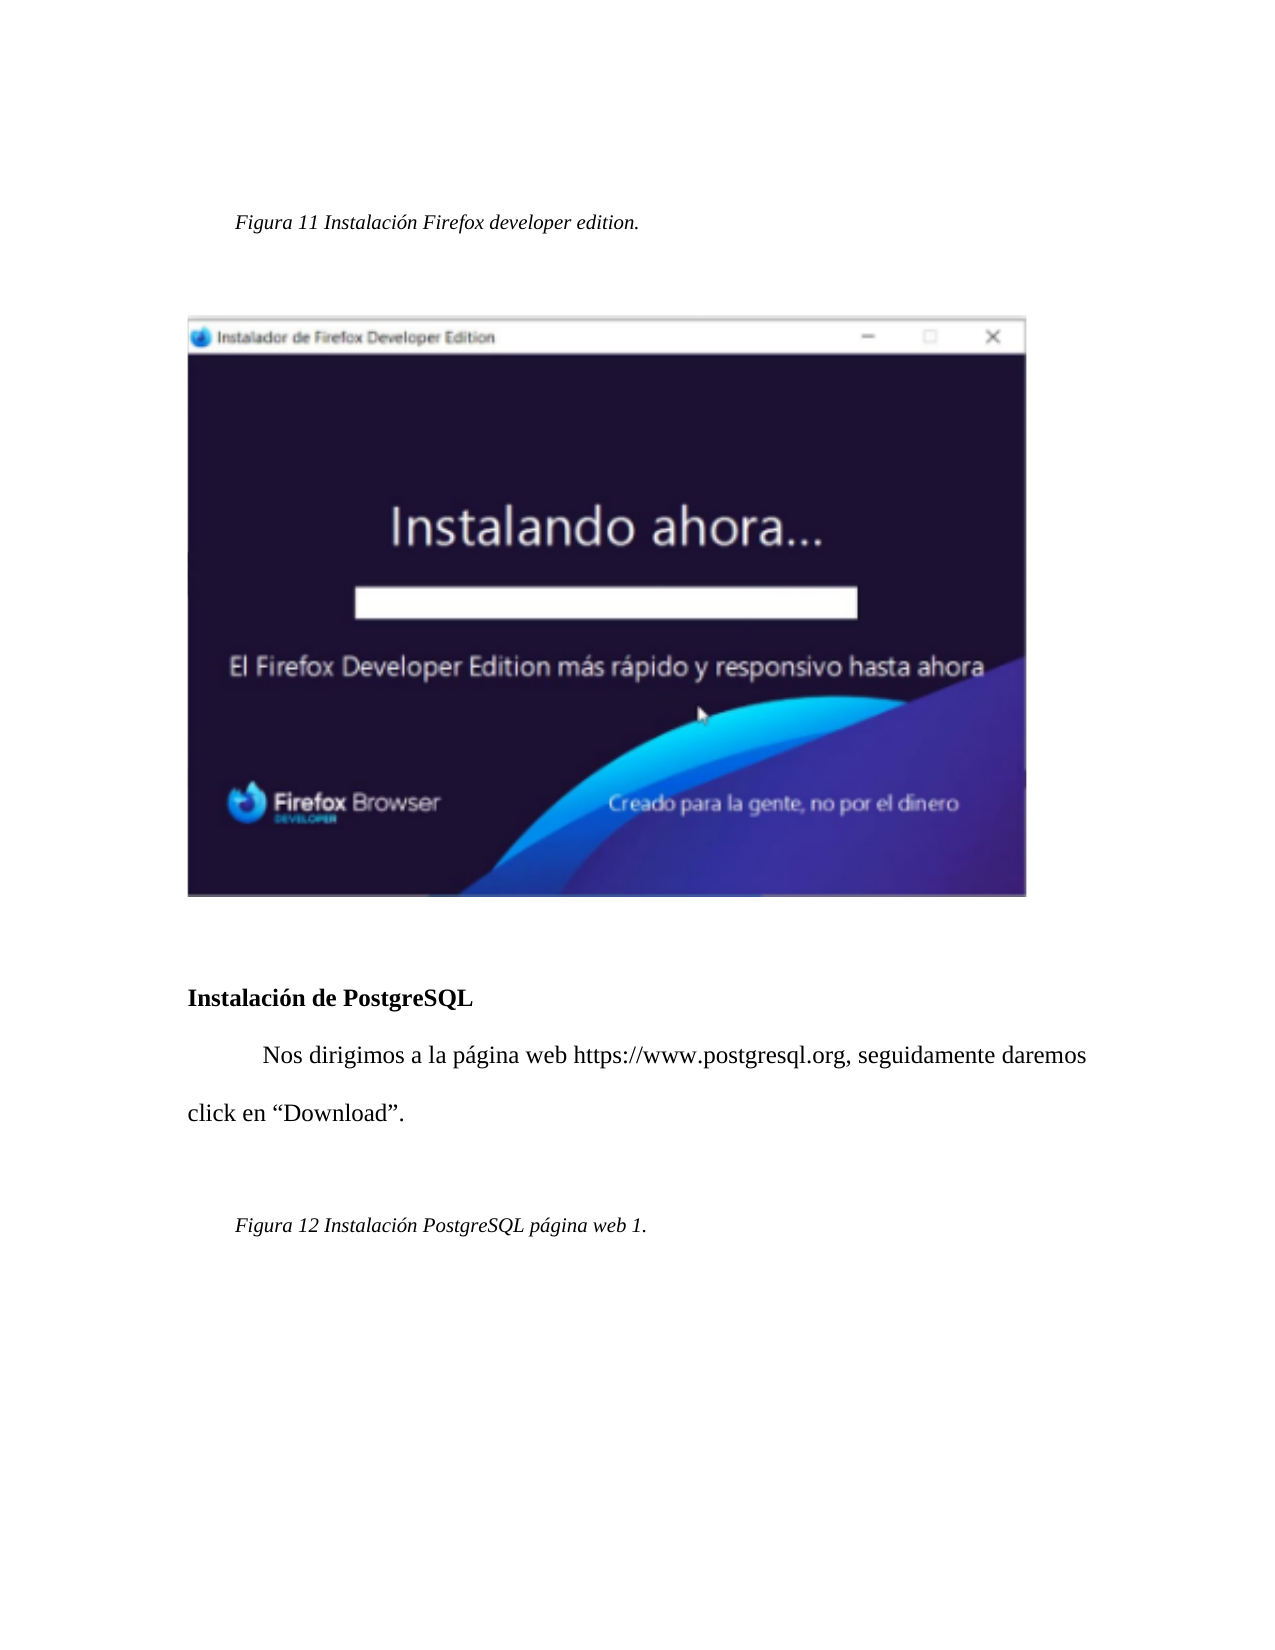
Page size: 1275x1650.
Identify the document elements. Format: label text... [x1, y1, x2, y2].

text Figura 12 Instalación PostgreSQL página web 1. [187, 1213, 1087, 1237]
text Figura 11 Instalación Firefox developer edition. [187, 210, 1087, 234]
picture [187, 315, 1027, 897]
list Nos dirigimos a la página web https://www.postgresql.org, seguidamente daremos click en “Download”. [187, 1040, 1087, 1126]
subtitle Instalación de PostgreSQL [187, 983, 1087, 1011]
